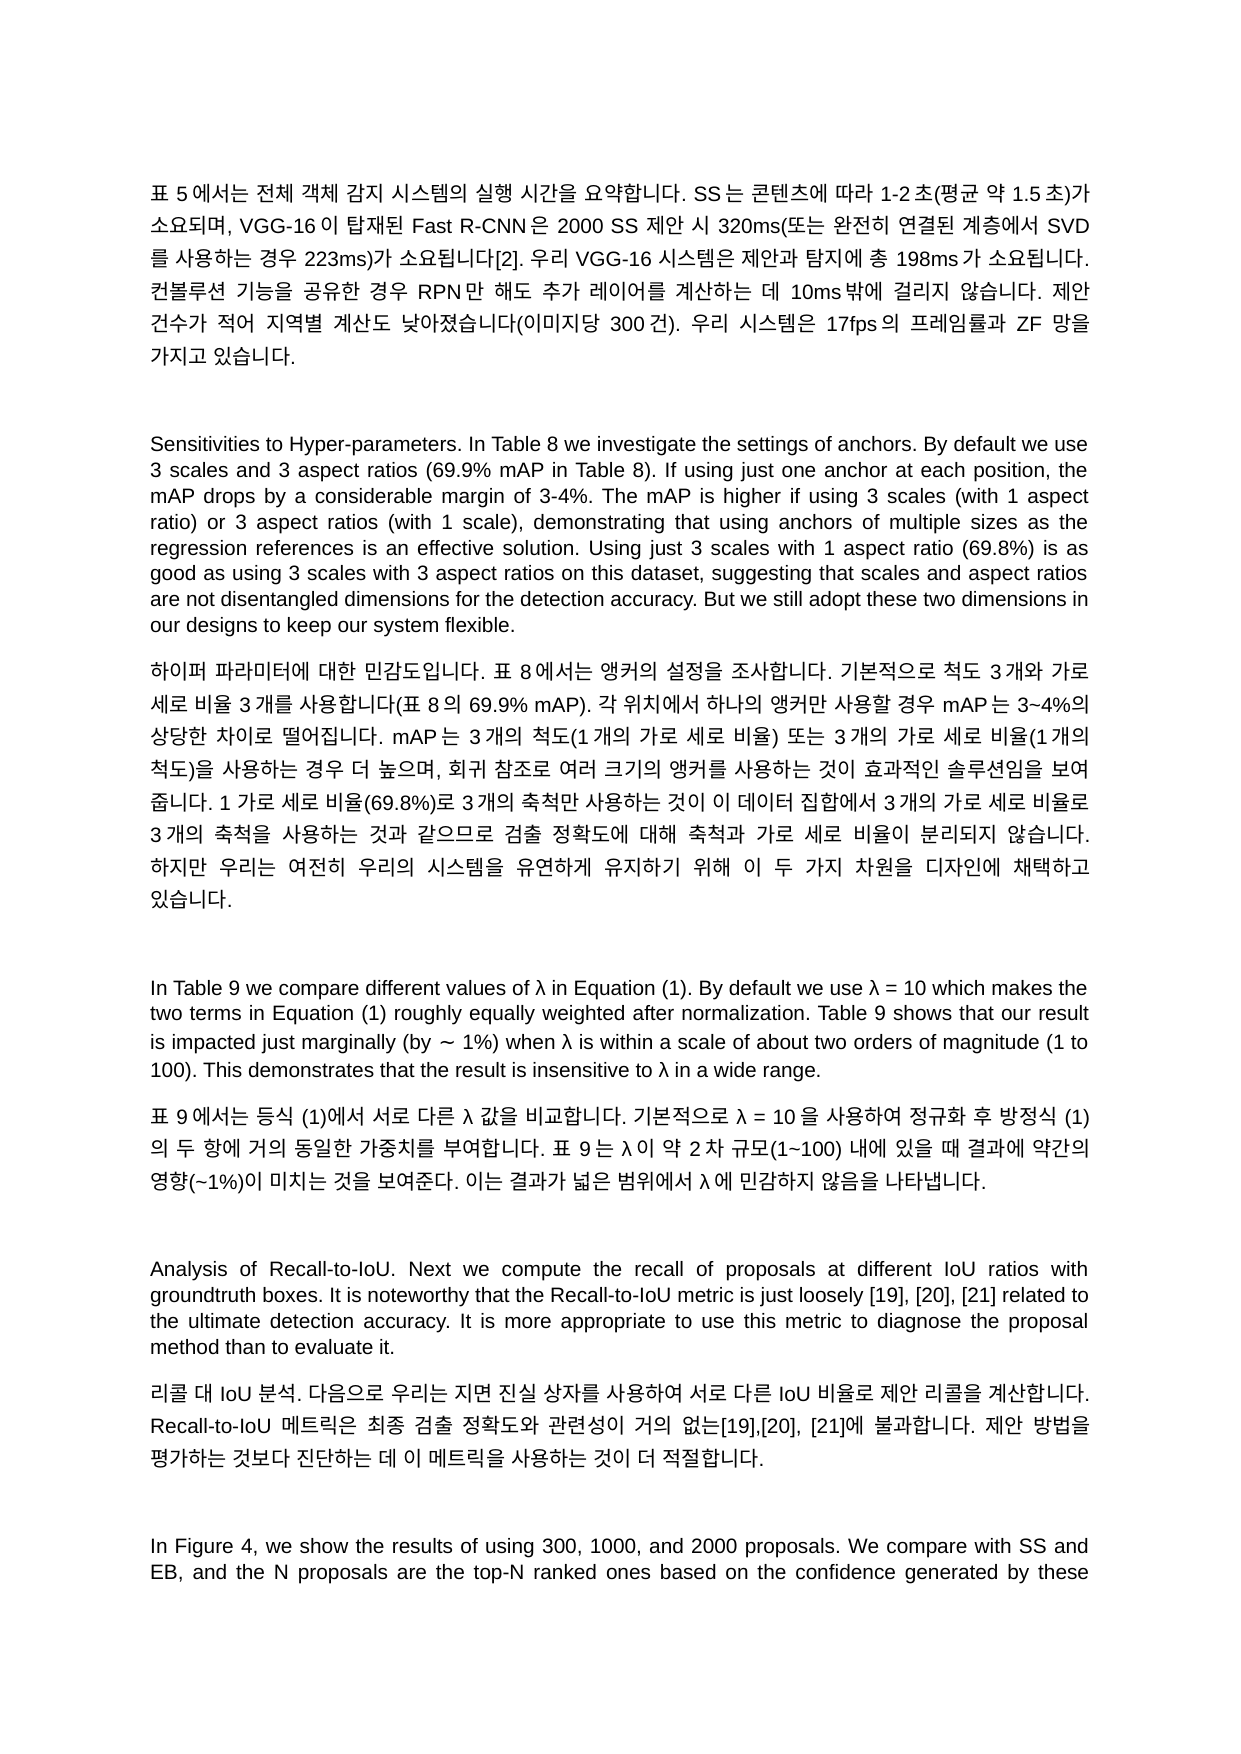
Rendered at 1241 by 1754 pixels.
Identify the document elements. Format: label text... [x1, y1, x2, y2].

text Analysis of Recall-to-IoU. Next we compute the recall of proposals at different IoU ratios with groundtruth boxes. It is noteworthy that the Recall-to-IoU metric is just loosely [19], [20], [21] related to the ultimate detection accuracy. It is more appropriate to use this metric to diagnose the proposal method than to evaluate it. [150, 1257, 1090, 1358]
text 표 5에서는 전체 객체 감지 시스템의 실행 시간을 요약합니다. SS는 콘텐츠에 따라 1-2초(평균 약 1.5초)가 소요되며, VGG-16이 탑재된 Fast R-CNN은 2000 SS 제안 시 320ms(또는 완전히 연결된 계층에서 SVD를 사용하는 경우 223ms)가 소요됩니다[2]. 우리 VGG-16 시스템은 제안과 탐지에 총 198ms가 소요됩니다. 컨볼루션 기능을 공유한 경우 RPN만 해도 추가 레이어를 계산하는 데 10ms밖에 걸리지 않습니다. 제안 건수가 적어 지역별 계산도 낮아졌습니다(이미지당 300건). 우리 시스템은 17fps의 프레임률과 ZF 망을 가지고 있습니다. [150, 177, 1090, 370]
text 표 9에서는 등식 (1)에서 서로 다른 λ 값을 비교합니다. 기본적으로 λ = 10을 사용하여 정규화 후 방정식 (1)의 두 항에 거의 동일한 가중치를 부여합니다. 표 9는 λ이 약 2차 규모(1~100) 내에 있을 때 결과에 약간의 영향(~1%)이 미치는 것을 보여준다. 이는 결과가 넓은 범위에서 λ에 민감하지 않음을 나타냅니다. [150, 1100, 1090, 1196]
text 하이퍼 파라미터에 대한 민감도입니다. 표 8에서는 앵커의 설정을 조사합니다. 기본적으로 척도 3개와 가로 세로 비율 3개를 사용합니다(표 8의 69.9% mAP). 각 위치에서 하나의 앵커만 사용할 경우 mAP는 3~4%의 상당한 차이로 떨어집니다. mAP는 3개의 척도(1개의 가로 세로 비율) 또는 3개의 가로 세로 비율(1개의 척도)을 사용하는 경우 더 높으며, 회귀 참조로 여러 크기의 앵커를 사용하는 것이 효과적인 솔루션임을 보여 줍니다. 1 가로 세로 비율(69.8%)로 3개의 축척만 사용하는 것이 이 데이터 집합에서 3개의 가로 세로 비율로 3개의 축척을 사용하는 것과 같으므로 검출 정확도에 대해 축척과 가로 세로 비율이 분리되지 않습니다. 하지만 우리는 여전히 우리의 시스템을 유연하게 유지하기 위해 이 두 가지 차원을 디자인에 채택하고 있습니다. [150, 655, 1090, 914]
text In Table 9 we compare different values of λ in Equation (1). By default we use λ = 10 which makes the two terms in Equation (1) roughly equally weighted after normalization. Table 9 shows that our result is impacted just marginally (by ∼ 1%) when λ is within a scale of about two orders of magnitude (1 to 100). This demonstrates that the result is insensitive to λ in a wide range. [150, 975, 1090, 1082]
text Sensitivities to Hyper-parameters. In Table 8 we investigate the settings of anchors. By default we use 3 scales and 3 aspect ratios (69.9% mAP in Table 8). If using just one anchor at each position, the mAP drops by a considerable margin of 3-4%. The mAP is higher if using 3 scales (with 1 aspect ratio) or 3 aspect ratios (with 1 scale), demonstrating that using anchors of multiple sizes as the regression references is an effective solution. Using just 3 scales with 1 aspect ratio (69.8%) is as good as using 3 scales with 3 aspect ratios on this dataset, suggesting that scales and aspect ratios are not disentangled dimensions for the detection accuracy. But we still adopt these two dimensions in our designs to keep our system flexible. [150, 432, 1090, 637]
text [150, 1534, 1090, 1584]
text 리콜 대 IoU 분석. 다음으로 우리는 지면 진실 상자를 사용하여 서로 다른 IoU 비율로 제안 리콜을 계산합니다. Recall-to-IoU 메트릭은 최종 검출 정확도와 관련성이 거의 없는[19],[20], [21]에 불과합니다. 제안 방법을 평가하는 것보다 진단하는 데 이 메트릭을 사용하는 것이 더 적절합니다. [150, 1377, 1090, 1472]
